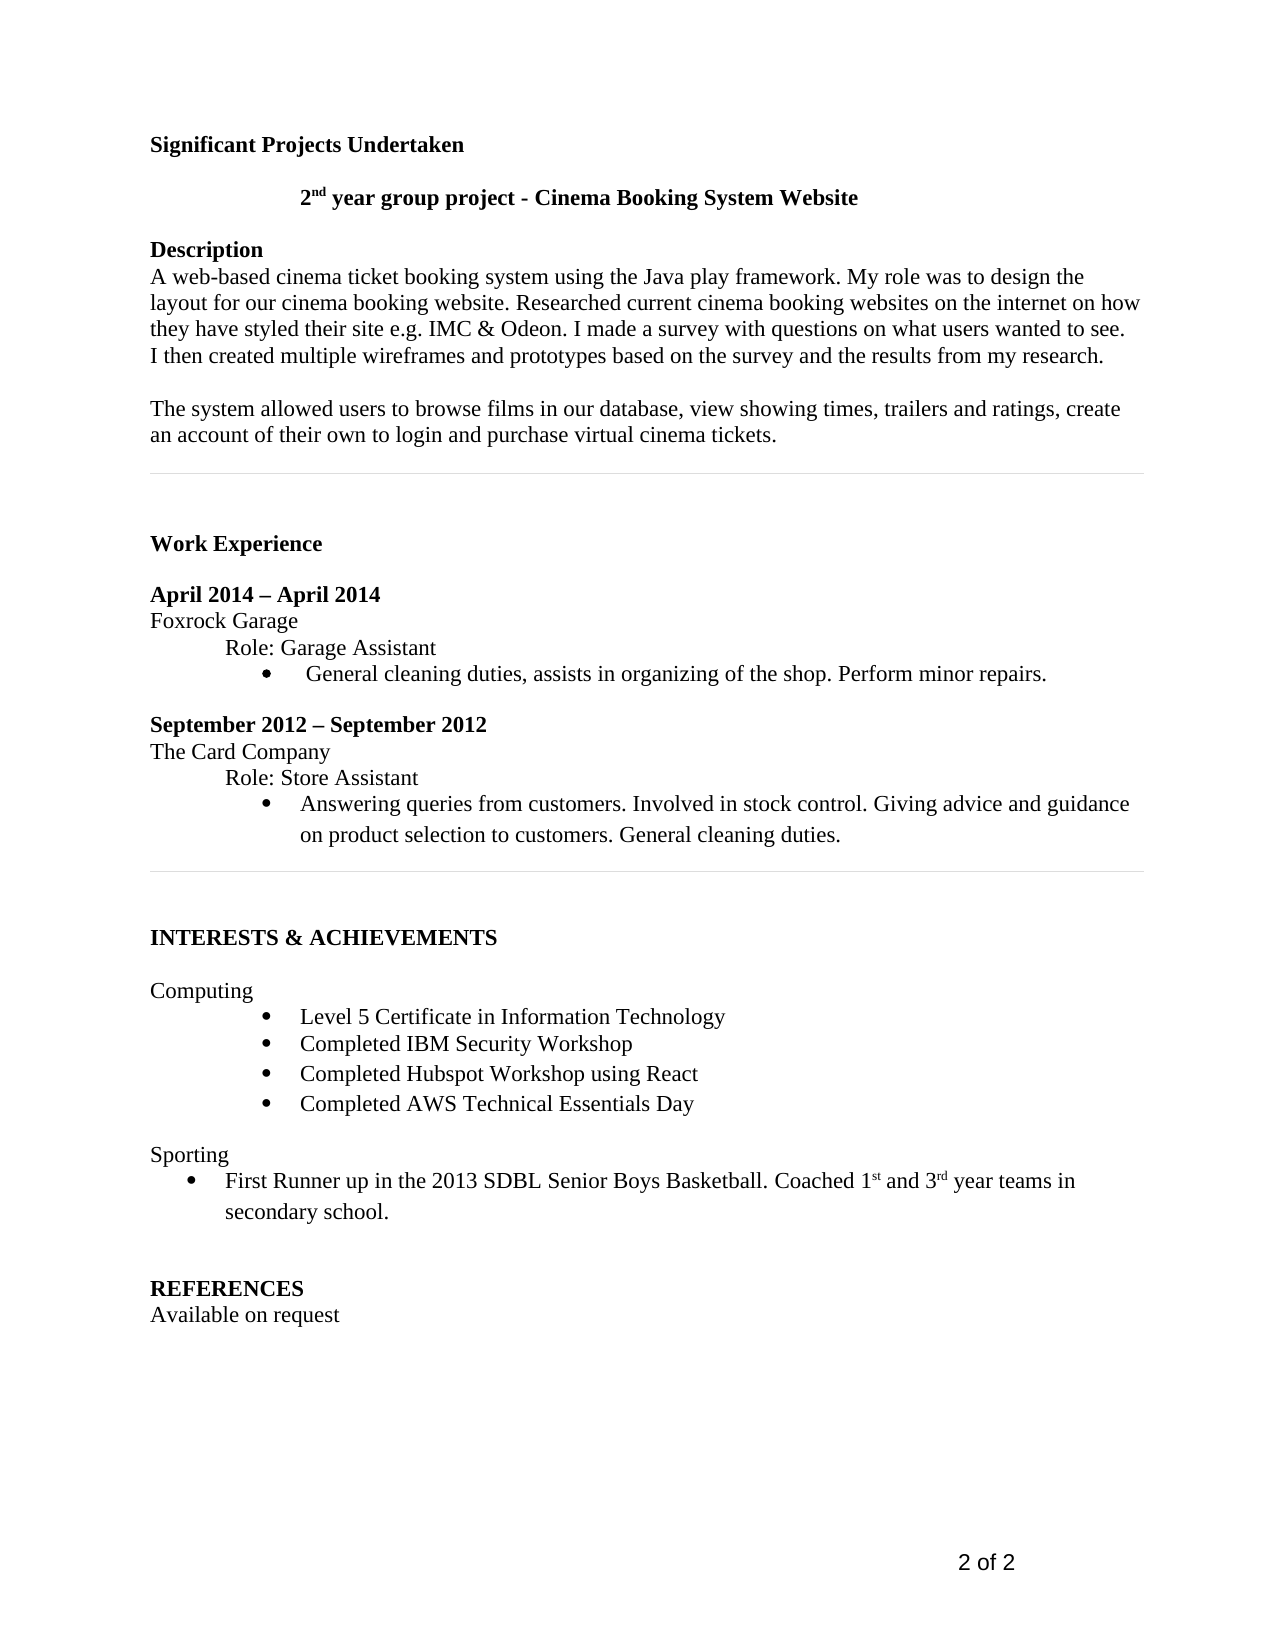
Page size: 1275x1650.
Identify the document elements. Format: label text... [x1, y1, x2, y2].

text Significant Projects Undertaken [150, 131, 1144, 157]
list First Runner up in the 2013 SDBL Senior Boys Basketball. Coached 1st and 3rd year teams in secondary school. [187, 1168, 1144, 1224]
text Computing [150, 977, 1144, 1003]
list Completed IBM Security Workshop [262, 1030, 1144, 1056]
text A web-based cinema ticket booking system using the Java play framework. My role was to design the layout for our cinema booking website. Researched current cinema booking websites on the internet on how they have styled their site e.g. IMC & Odeon. I made a survey with questions on what users wanted to see. [150, 263, 1144, 342]
text Foxrock Garage [150, 608, 1144, 634]
text September 2012 – September 2012 [150, 711, 1144, 738]
text Description [150, 236, 1144, 263]
list Completed AWS Technical Essentials Day [262, 1090, 1144, 1117]
text The Card Company [150, 738, 1144, 764]
list Level 5 Certificate in Information Technology [262, 1003, 1144, 1030]
text Role: Store Assistant [150, 764, 1144, 790]
text Role: Garage Assistant [150, 634, 1144, 660]
text I then created multiple wireframes and prototypes based on the survey and the results from my research. [150, 342, 1144, 368]
text INTERESTS & ACHIEVEMENTS [150, 924, 1144, 951]
list Completed Hubspot Workshop using React [262, 1060, 1144, 1086]
list Answering queries from customers. Involved in stock control. Giving advice and guidance on product selection to customers. General cleaning duties. [262, 790, 1144, 847]
text REFERENCES [150, 1275, 1144, 1302]
list General cleaning duties, assists in organizing of the shop. Perform minor repairs. [262, 660, 1144, 687]
text 2nd year group project - Cinema Booking System Website [225, 184, 1144, 210]
text April 2014 – April 2014 [150, 581, 1144, 608]
text Available on request [150, 1302, 1144, 1328]
text an account of their own to login and purchase virtual cinema tickets. [150, 421, 1144, 447]
text Sporting [150, 1141, 1144, 1168]
list Work Experience [150, 530, 1144, 557]
text The system allowed users to browse films in our database, view showing times, trailers and ratings, create [150, 394, 1144, 421]
